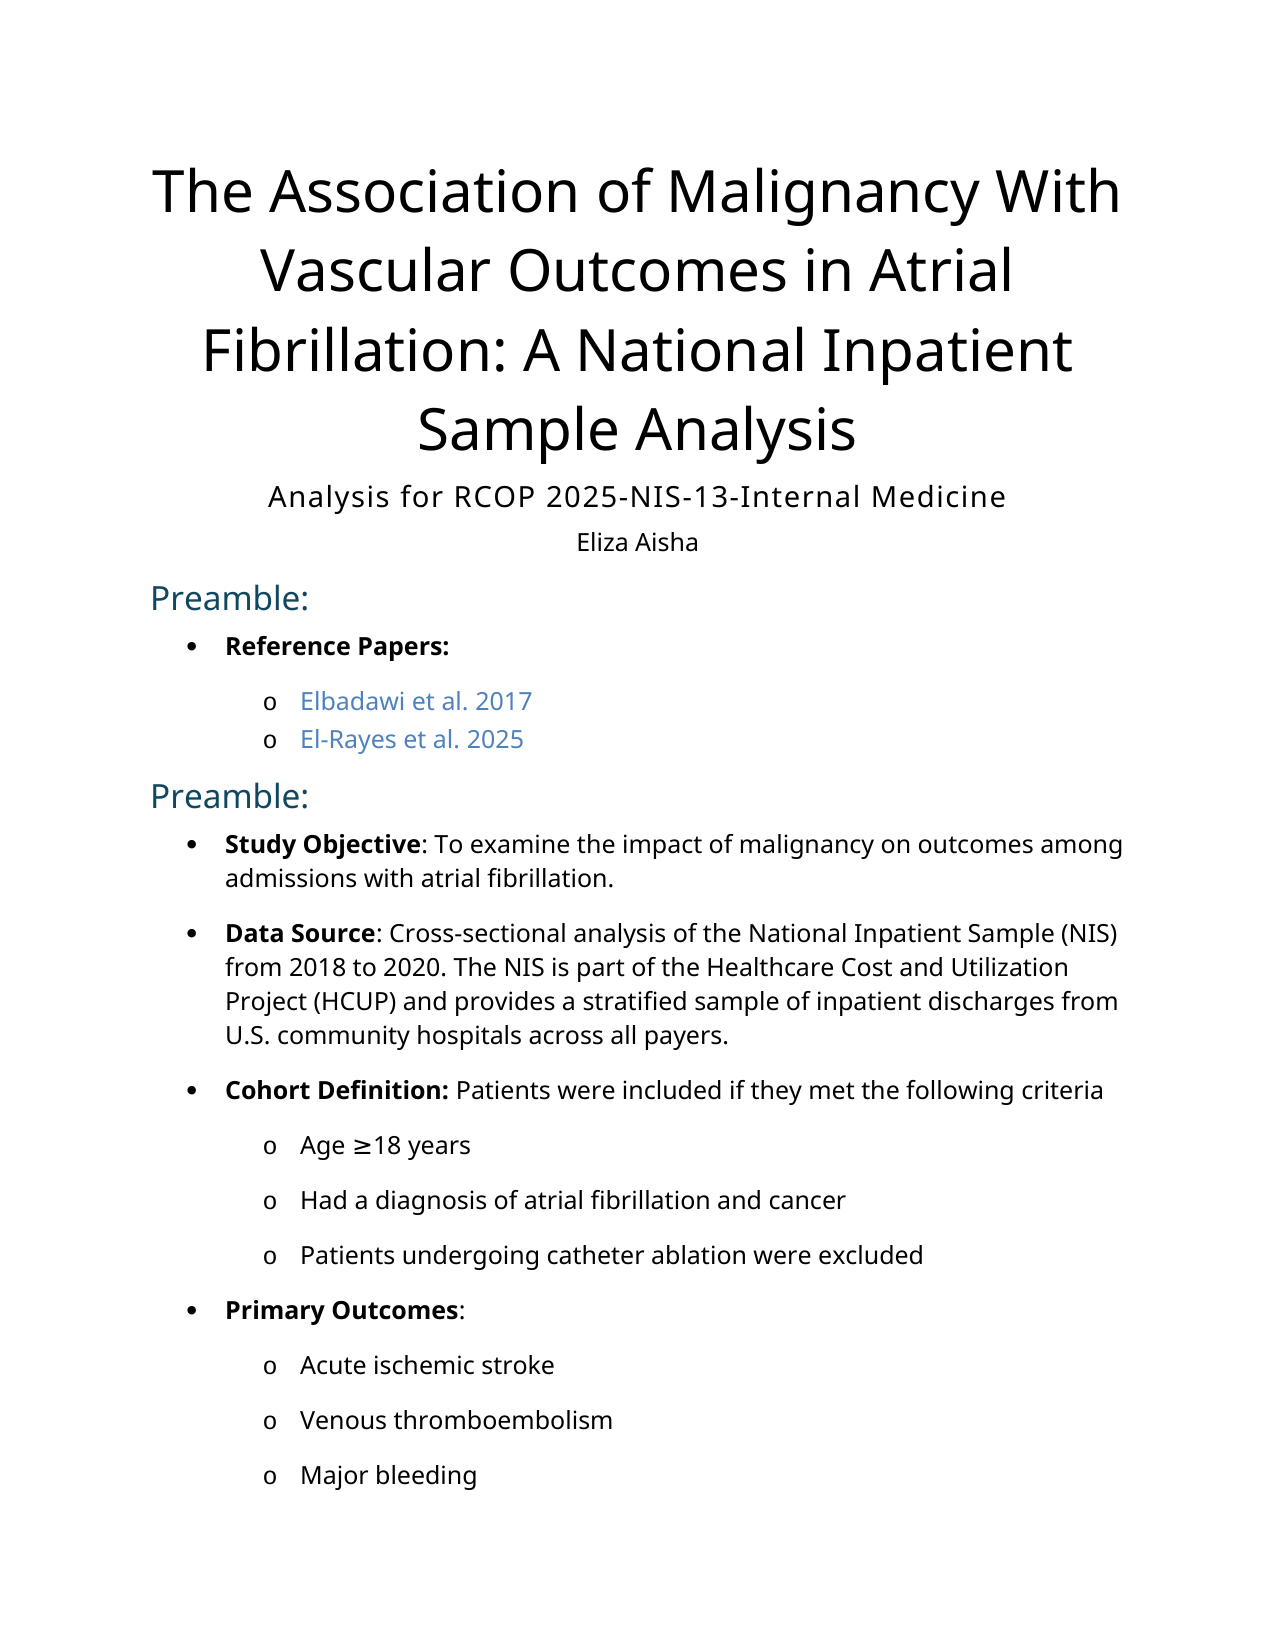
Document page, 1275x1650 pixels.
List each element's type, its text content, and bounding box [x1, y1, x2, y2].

list Had a diagnosis of atrial fibrillation and cancer [262, 1182, 1125, 1217]
text Eliza Aisha [150, 524, 1125, 558]
list Cohort Definition: Patients were included if they met the following criteria [187, 1072, 1125, 1106]
list Primary Outcomes: [187, 1293, 1125, 1327]
list Elbadawi et al. 2017 [262, 684, 1125, 718]
subtitle Analysis for RCOP 2025-NIS-13-Internal Medicine [150, 476, 1125, 516]
list Venous thromboembolism [262, 1403, 1125, 1437]
list El-Rayes et al. 2025 [262, 722, 1125, 756]
list Data Source: Cross-sectional analysis of the National Inpatient Sample (NIS) from 2018 to 2020. The NIS is part of the Healthcare Cost and Utilization Project (HCUP) and provides a stratified sample of inpatient discharges from U.S. community hospitals across all payers. [187, 915, 1125, 1052]
list Age ≥18 years [262, 1127, 1125, 1162]
list Acute ischemic stroke [262, 1347, 1125, 1382]
subtitle Preamble: [150, 773, 1125, 818]
list Reference Papers: [187, 629, 1125, 663]
subtitle Preamble: [150, 575, 1125, 620]
list Study Objective: To examine the impact of malignancy on outcomes among admissions with atrial fibrillation. [187, 826, 1125, 894]
list Major bleeding [262, 1458, 1125, 1492]
title The Association of Malignancy With Vascular Outcomes in Atrial Fibrillation: A National Inpatient Sample Analysis [150, 150, 1125, 468]
list Patients undergoing catheter ablation were excluded [262, 1237, 1125, 1272]
